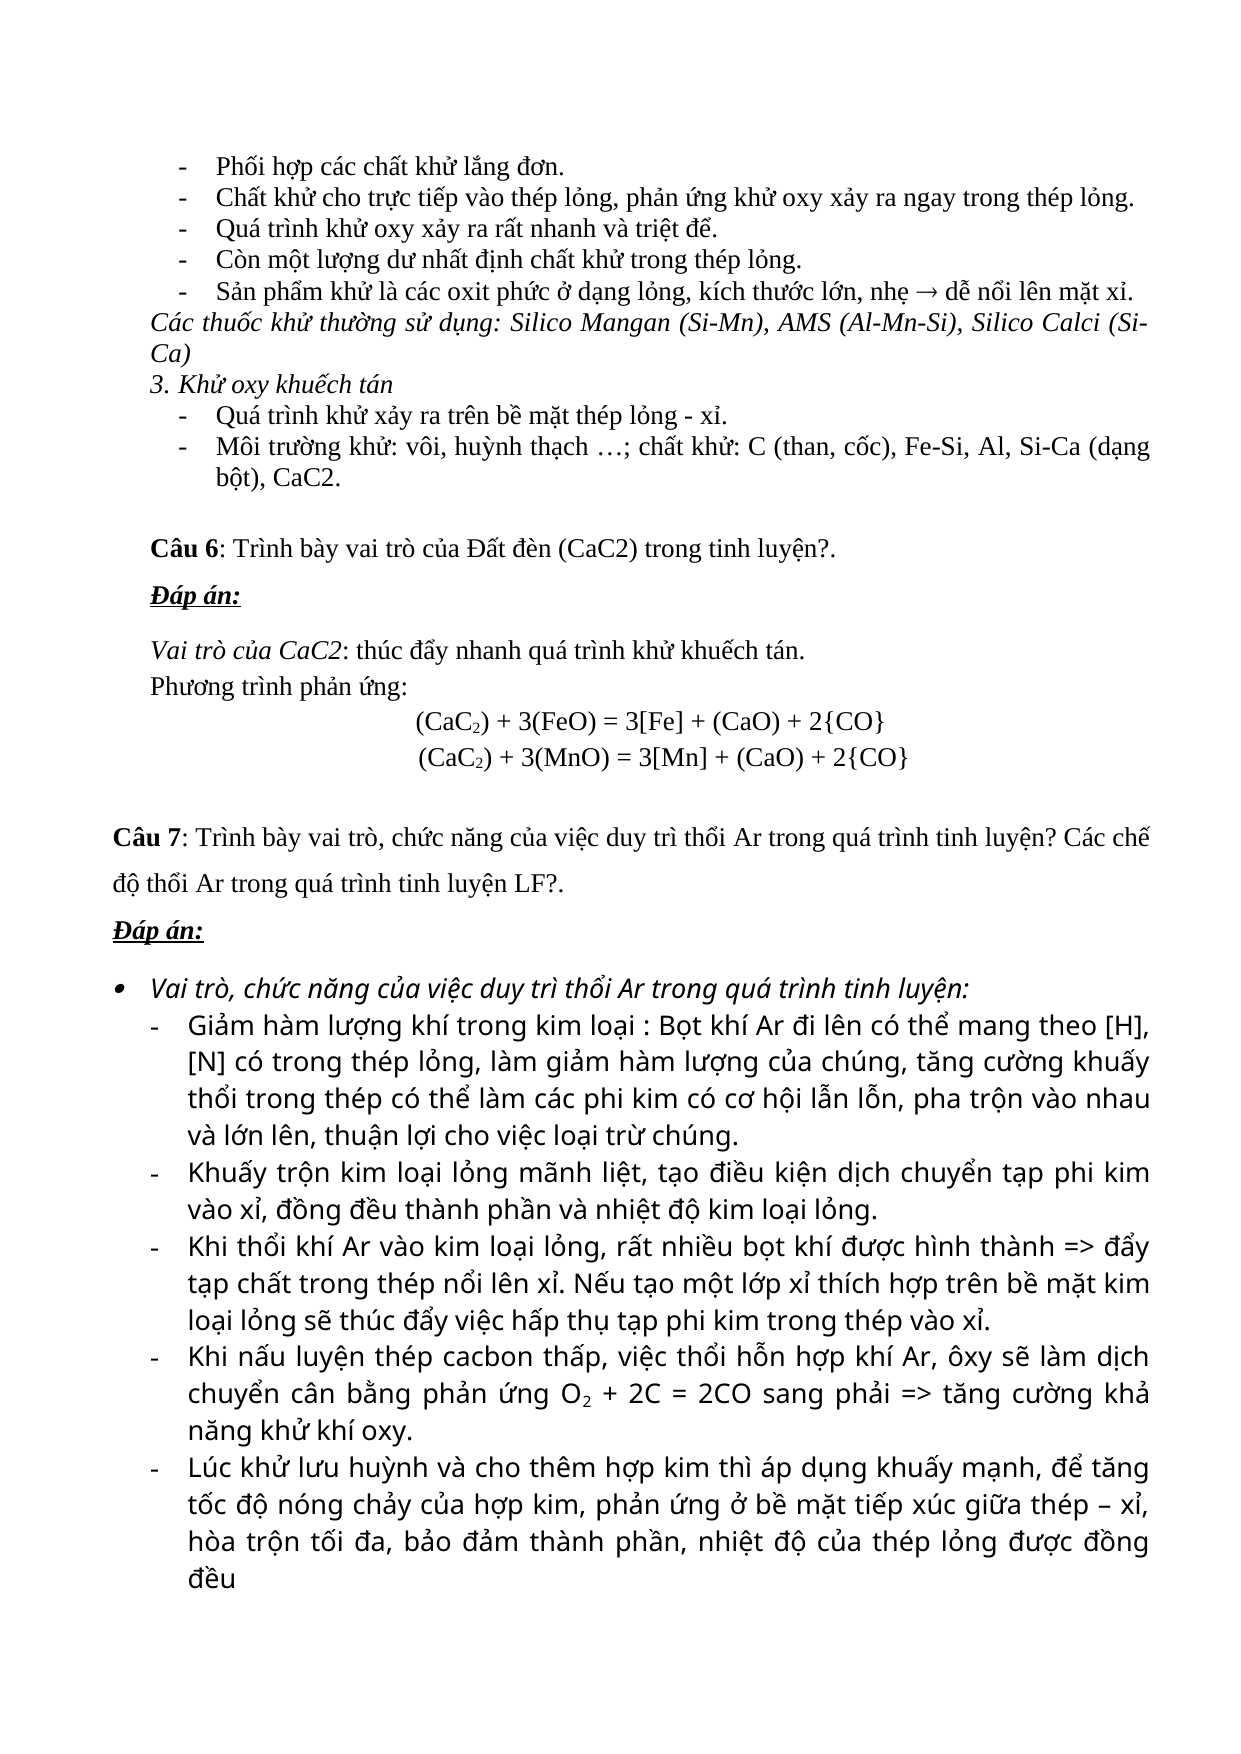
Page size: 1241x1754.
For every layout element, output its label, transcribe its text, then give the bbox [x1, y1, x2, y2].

list Chất khử cho trực tiếp vào thép lỏng, phản ứng khử oxy xảy ra ngay trong thép lỏng. [178, 181, 1152, 212]
text (CaC2) + 3(MnO) = 3[Mn] + (CaO) + 2{CO} [150, 741, 1152, 772]
list Khi thổi khí Ar vào kim loại lỏng, rất nhiều bọt khí được hình thành => đẩy tạp chất trong thép nổi lên xỉ. Nếu tạo một lớp xỉ thích hợp trên bề mặt kim loại lỏng sẽ thúc đẩy việc hấp thụ tạp phi kim trong thép vào xỉ. [150, 1227, 1152, 1338]
list Khuấy trộn kim loại lỏng mãnh liệt, tạo điều kiện dịch chuyển tạp phi kim vào xỉ, đồng đều thành phần và nhiệt độ kim loại lỏng. [150, 1153, 1152, 1227]
text Phương trình phản ứng: [150, 669, 1152, 701]
list Quá trình khử oxy xảy ra rất nhanh và triệt để. [178, 212, 1152, 243]
list Quá trình khử xảy ra trên bề mặt thép lỏng - xỉ. [178, 399, 1152, 430]
list Khi nấu luyện thép cacbon thấp, việc thổi hỗn hợp khí Ar, ôxy sẽ làm dịch chuyển cân bằng phản ứng O2 + 2C = 2CO sang phải => tăng cường khả năng khử khí oxy. [150, 1338, 1152, 1448]
text Các thuốc khử thường sử dụng: Silico Mangan (Si-Mn), AMS (Al-Mn-Si), Silico Calci (Si-Ca) [150, 306, 1152, 368]
list Sản phẩm khử là các oxit phức ở dạng lỏng, kích thước lớn, nhẹ dễ nổi lên mặt xỉ. [178, 274, 1152, 306]
list Câu 6: Trình bày vai trò của Đất đèn (CaC2) trong tinh luyện?. [150, 532, 1152, 563]
list Môi trường khử: vôi, huỳnh thạch …; chất khử: C (than, cốc), Fe-Si, Al, Si-Ca (dạng bột), CaC2. [178, 430, 1152, 493]
list Còn một lượng dư nhất định chất khử trong thép lỏng. [178, 243, 1152, 274]
list Câu 7: Trình bày vai trò, chức năng của việc duy trì thổi Ar trong quá trình tinh luyện? Các chế độ thổi Ar trong quá trình tinh luyện LF?. [112, 821, 1152, 899]
list Khử oxy khuếch tán [150, 368, 1152, 399]
list Đáp án: [150, 579, 1152, 610]
list Đáp án: [112, 914, 1152, 945]
text Vai trò của CaC2: thúc đẩy nhanh quá trình khử khuếch tán. [150, 634, 1152, 665]
list Vai trò, chức năng của việc duy trì thổi Ar trong quá trình tinh luyện: [112, 969, 1152, 1006]
text (CaC2) + 3(FeO) = 3[Fe] + (CaO) + 2{CO} [150, 705, 1152, 736]
list Lúc khử lưu huỳnh và cho thêm hợp kim thì áp dụng khuấy mạnh, để tăng tốc độ nóng chảy của hợp kim, phản ứng ở bề mặt tiếp xúc giữa thép – xỉ, hòa trộn tối đa, bảo đảm thành phần, nhiệt độ của thép lỏng được đồng đều [150, 1448, 1152, 1596]
list Phối hợp các chất khử lắng đơn. [178, 150, 1152, 181]
list Giảm hàm lượng khí trong kim loại : Bọt khí Ar đi lên có thể mang theo [H], [N] có trong thép lỏng, làm giảm hàm lượng của chúng, tăng cường khuấy thổi trong thép có thể làm các phi kim có cơ hội lẫn lỗn, pha trộn vào nhau và lớn lên, thuận lợi cho việc loại trừ chúng. [150, 1006, 1152, 1153]
